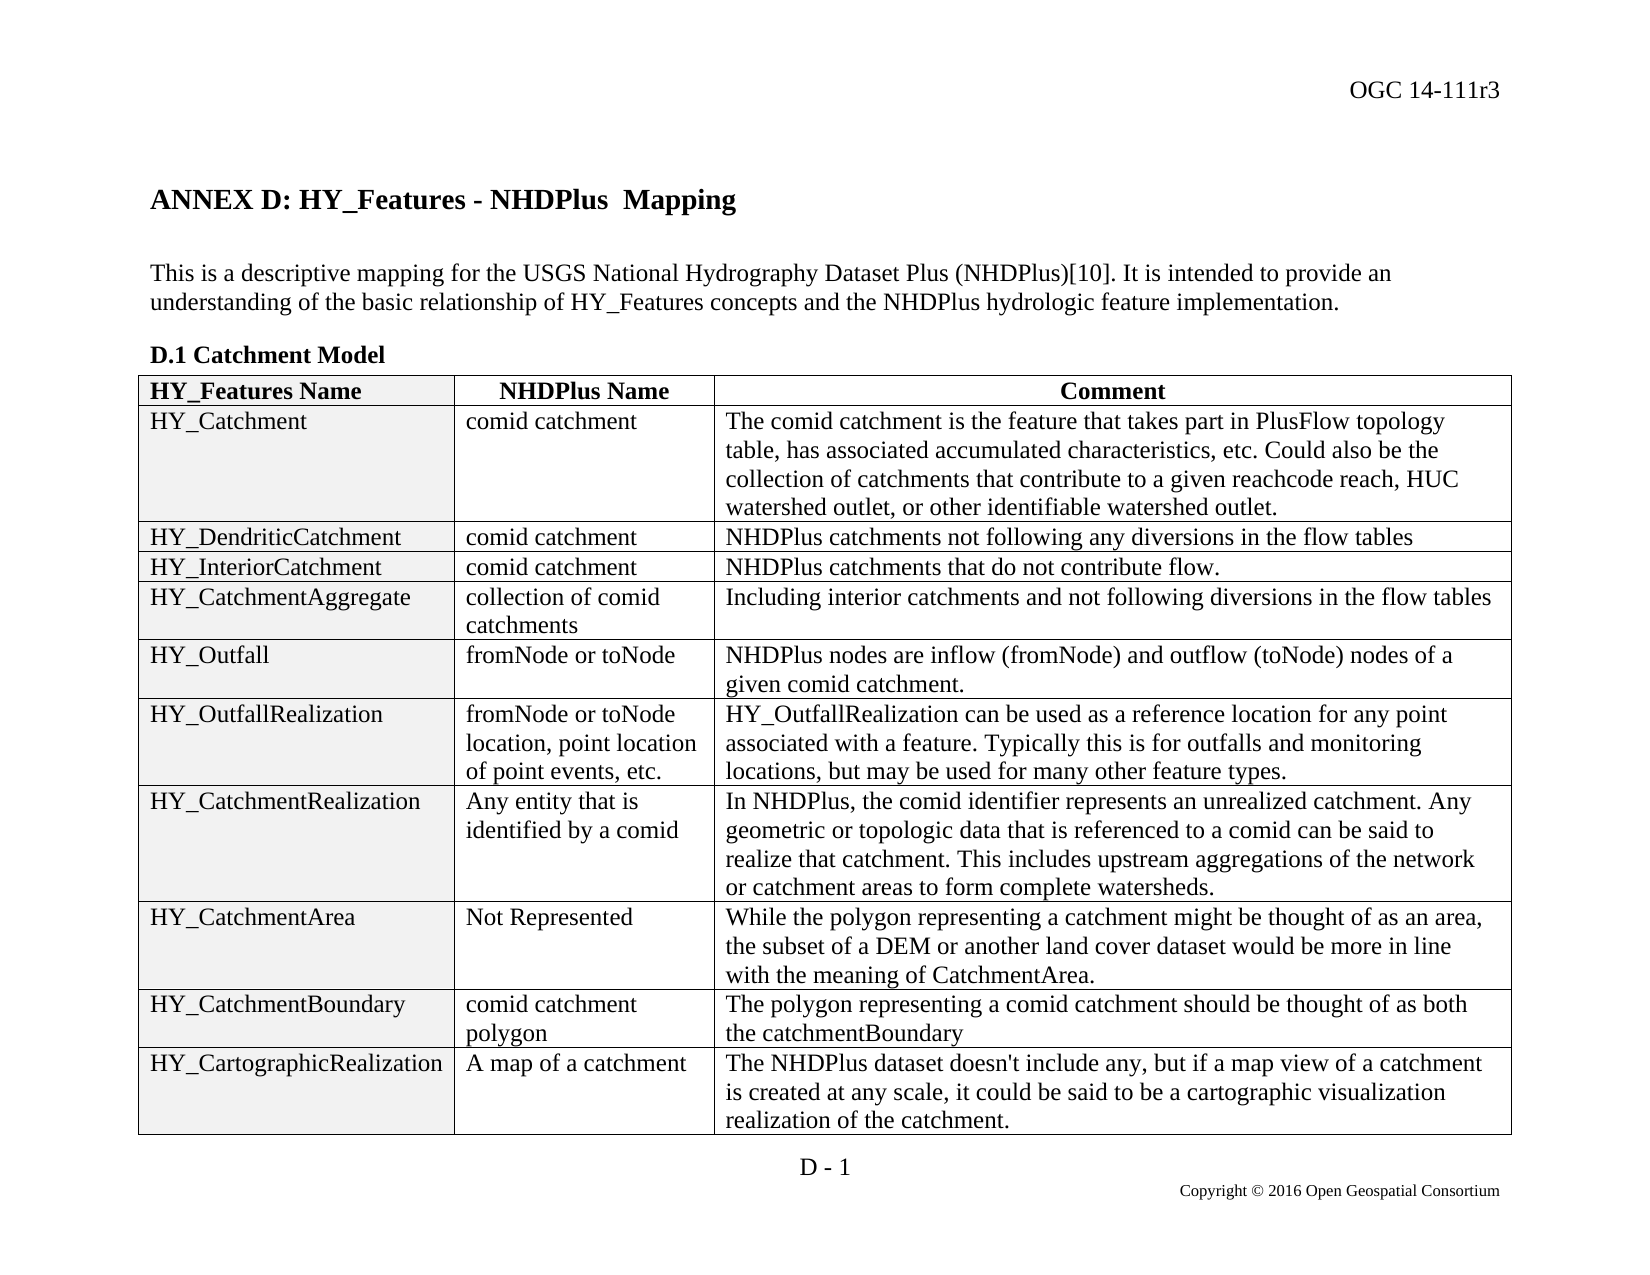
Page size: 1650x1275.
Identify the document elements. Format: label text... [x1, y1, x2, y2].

table_cell While the polygon representing a catchment might be thought of as an area, the subset of a DEM or another land cover dataset would be more in line with the meaning of CatchmentArea. [715, 902, 1511, 988]
table_cell HY_Catchment [139, 406, 454, 521]
table_cell HY_OutfallRealization can be used as a reference location for any point associated with a feature. Typically this is for outfalls and monitoring locations, but may be used for many other feature types. [715, 699, 1511, 785]
table_cell HY_InteriorCatchment [139, 552, 454, 581]
table_cell NHDPlus catchments not following any diversions in the flow tables [715, 522, 1511, 551]
table_cell The NHDPlus dataset doesn't include any, but if a map view of a catchment is created at any scale, it could be said to be a cartographic visualization realization of the catchment. [715, 1048, 1511, 1134]
table_cell comid catchment [455, 406, 714, 521]
table_cell HY_Outfall [139, 640, 454, 698]
text This is a descriptive mapping for the USGS National Hydrography Dataset Plus (NHDPlus)[10]. It is intended to provide an understanding of the basic relationship of HY_Features concepts and the NHDPlus hydrologic feature implementation. [150, 258, 1500, 315]
table_cell HY_CatchmentArea [139, 902, 454, 988]
table_cell collection of comid catchments [455, 582, 714, 639]
table_cell Including interior catchments and not following diversions in the flow tables [715, 582, 1511, 639]
table_cell fromNode or toNode [455, 640, 714, 698]
table_header HY_Features Name [139, 376, 454, 405]
table_cell HY_CatchmentAggregate [139, 582, 454, 639]
table_cell NHDPlus nodes are inflow (fromNode) and outflow (toNode) nodes of a given comid catchment. [715, 640, 1511, 698]
table_cell HY_CatchmentBoundary [139, 990, 454, 1047]
table_cell NHDPlus catchments that do not contribute flow. [715, 552, 1511, 581]
table_cell The comid catchment is the feature that takes part in PlusFlow topology table, has associated accumulated characteristics, etc. Could also be the collection of catchments that contribute to a given reachcode reach, HUC watershed outlet, or other identifiable watershed outlet. [715, 406, 1511, 521]
table_cell HY_CatchmentRealization [139, 786, 454, 901]
table_header NHDPlus Name [455, 376, 714, 405]
table_cell Any entity that is identified by a comid [455, 786, 714, 901]
table_cell HY_OutfallRealization [139, 699, 454, 785]
table_cell A map of a catchment [455, 1048, 714, 1134]
table_cell fromNode or toNode location, point location of point events, etc. [455, 699, 714, 785]
table_cell comid catchment polygon [455, 990, 714, 1047]
table_cell comid catchment [455, 522, 714, 551]
table_cell HY_CartographicRealization [139, 1048, 454, 1134]
subtitle ANNEX D: HY_Features - NHDPlus Mapping [150, 182, 1500, 216]
table_cell The polygon representing a comid catchment should be thought of as both the catchmentBoundary [715, 990, 1511, 1047]
table_cell Not Represented [455, 902, 714, 988]
table_cell HY_DendriticCatchment [139, 522, 454, 551]
table_cell In NHDPlus, the comid identifier represents an unrealized catchment. Any geometric or topologic data that is referenced to a comid can be said to realize that catchment. This includes upstream aggregations of the network or catchment areas to form complete watersheds. [715, 786, 1511, 901]
table_cell comid catchment [455, 552, 714, 581]
subtitle D.1 Catchment Model [150, 340, 1500, 369]
table_header Comment [715, 376, 1511, 405]
